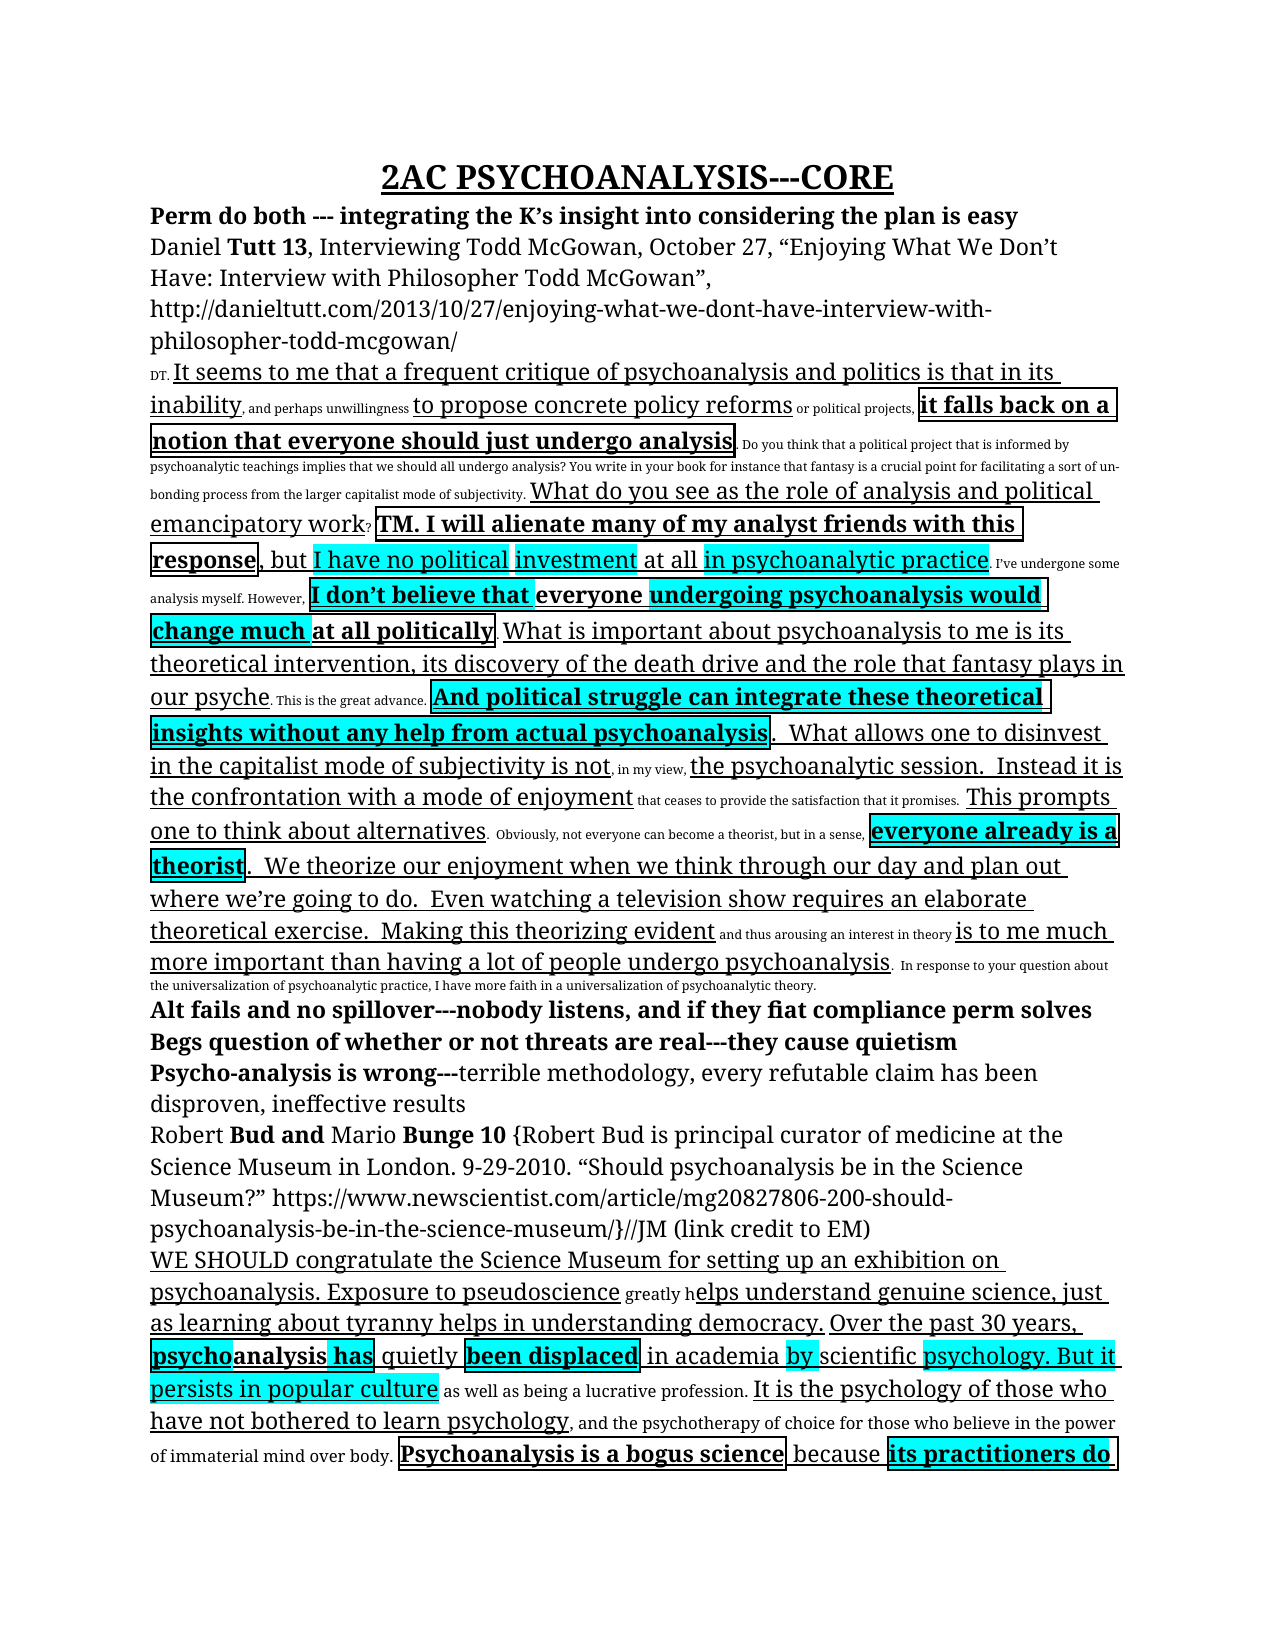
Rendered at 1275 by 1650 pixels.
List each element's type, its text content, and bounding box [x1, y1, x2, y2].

subtitle 2ac psychoanalysis---core [150, 154, 1125, 199]
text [150, 1244, 1125, 1471]
text Robert Bud and Mario Bunge 10 {Robert Bud is principal curator of medicine at the Science Museum in London. 9-29-2010. “Should psychoanalysis be in the Science Museum?” https://www.newscientist.com/article/mg20827806-200-should-psychoanalysis-be-in-the-science-museum/}//JM (link credit to EM) [150, 1119, 1125, 1244]
text DT. It seems to me that a frequent critique of psychoanalysis and politics is that in its inability, and perhaps unwillingness to propose concrete policy reforms or political projects, it falls back on a notion that everyone should just undergo analysis. Do you think that a political project that is informed by psychoanalytic teachings implies that we should all undergo analysis? You write in your book for instance that fantasy is a crucial point for facilitating a sort of un-bonding process from the larger capitalist mode of subjectivity. What do you see as the role of analysis and political emancipatory work? TM. I will alienate many of my analyst friends with this response, but I have no political investment at all in psychoanalytic practice. I’ve undergone some analysis myself. However, I don’t believe that everyone undergoing psychoanalysis would change much at all politically. What is important about psychoanalysis to me is its theoretical intervention, its discovery of the death drive and the role that fantasy plays in our psyche. This is the great advance. And political struggle can integrate these theoretical insights without any help from actual psychoanalysis. What allows one to disinvest in the capitalist mode of subjectivity is not, in my view, the psychoanalytic session. Instead it is the confrontation with a mode of enjoyment that ceases to provide the satisfaction that it promises. This prompts one to think about alternatives. Obviously, not everyone can become a theorist, but in a sense, everyone already is a theorist. We theorize our enjoyment when we think through our day and plan out where we’re going to do. Even watching a television show requires an elaborate theoretical exercise. Making this theorizing evident and thus arousing an interest in theory is to me much more important than having a lot of people undergo psychoanalysis. In response to your question about the universalization of psychoanalytic practice, I have more faith in a universalization of psychoanalytic theory. [150, 676, 1125, 994]
text Daniel Tutt 13, Interviewing Todd McGowan, October 27, “Enjoying What We Don’t Have: Interview with Philosopher Todd McGowan”, http://danieltutt.com/2013/10/27/enjoying-what-we-dont-have-interview-with-philosopher-todd-mcgowan/ [150, 231, 1125, 356]
text DT. It seems to me that a frequent critique of psychoanalysis and politics is that in its inability, and perhaps unwillingness to propose concrete policy reforms or political projects, it falls back on a notion that everyone should just undergo analysis. Do you think that a political project that is informed by psychoanalytic teachings implies that we should all undergo analysis? You write in your book for instance that fantasy is a crucial point for facilitating a sort of un-bonding process from the larger capitalist mode of subjectivity. What do you see as the role of analysis and political emancipatory work? TM. I will alienate many of my analyst friends with this response, but I have no political investment at all in psychoanalytic practice. I’ve undergone some analysis myself. However, I don’t believe that everyone undergoing psychoanalysis would change much at all politically. What is important about psychoanalysis to me is its theoretical intervention, its discovery of the death drive and the role that fantasy plays in our psyche. This is the great advance. And political struggle can integrate these theoretical insights without any help from actual psychoanalysis. What allows one to disinvest in the capitalist mode of subjectivity is not, in my view, the psychoanalytic session. Instead it is the confrontation with a mode of enjoyment that ceases to provide the satisfaction that it promises. This prompts one to think about alternatives. Obviously, not everyone can become a theorist, but in a sense, everyone already is a theorist. We theorize our enjoyment when we think through our day and plan out where we’re going to do. Even watching a television show requires an elaborate theoretical exercise. Making this theorizing evident and thus arousing an interest in theory is to me much more important than having a lot of people undergo psychoanalysis. In response to your question about the universalization of psychoanalytic practice, I have more faith in a universalization of psychoanalytic theory. [150, 356, 1125, 674]
subtitle Perm do both --- integrating the K’s insight into considering the plan is easy [150, 199, 1125, 231]
subtitle Begs question of whether or not threats are real---they cause quietism [150, 1025, 1125, 1057]
subtitle Alt fails and no spillover---nobody listens, and if they fiat compliance perm solves [150, 994, 1125, 1025]
subtitle Psycho-analysis is wrong---terrible methodology, every refutable claim has been disproven, ineffective results [150, 1057, 1125, 1119]
